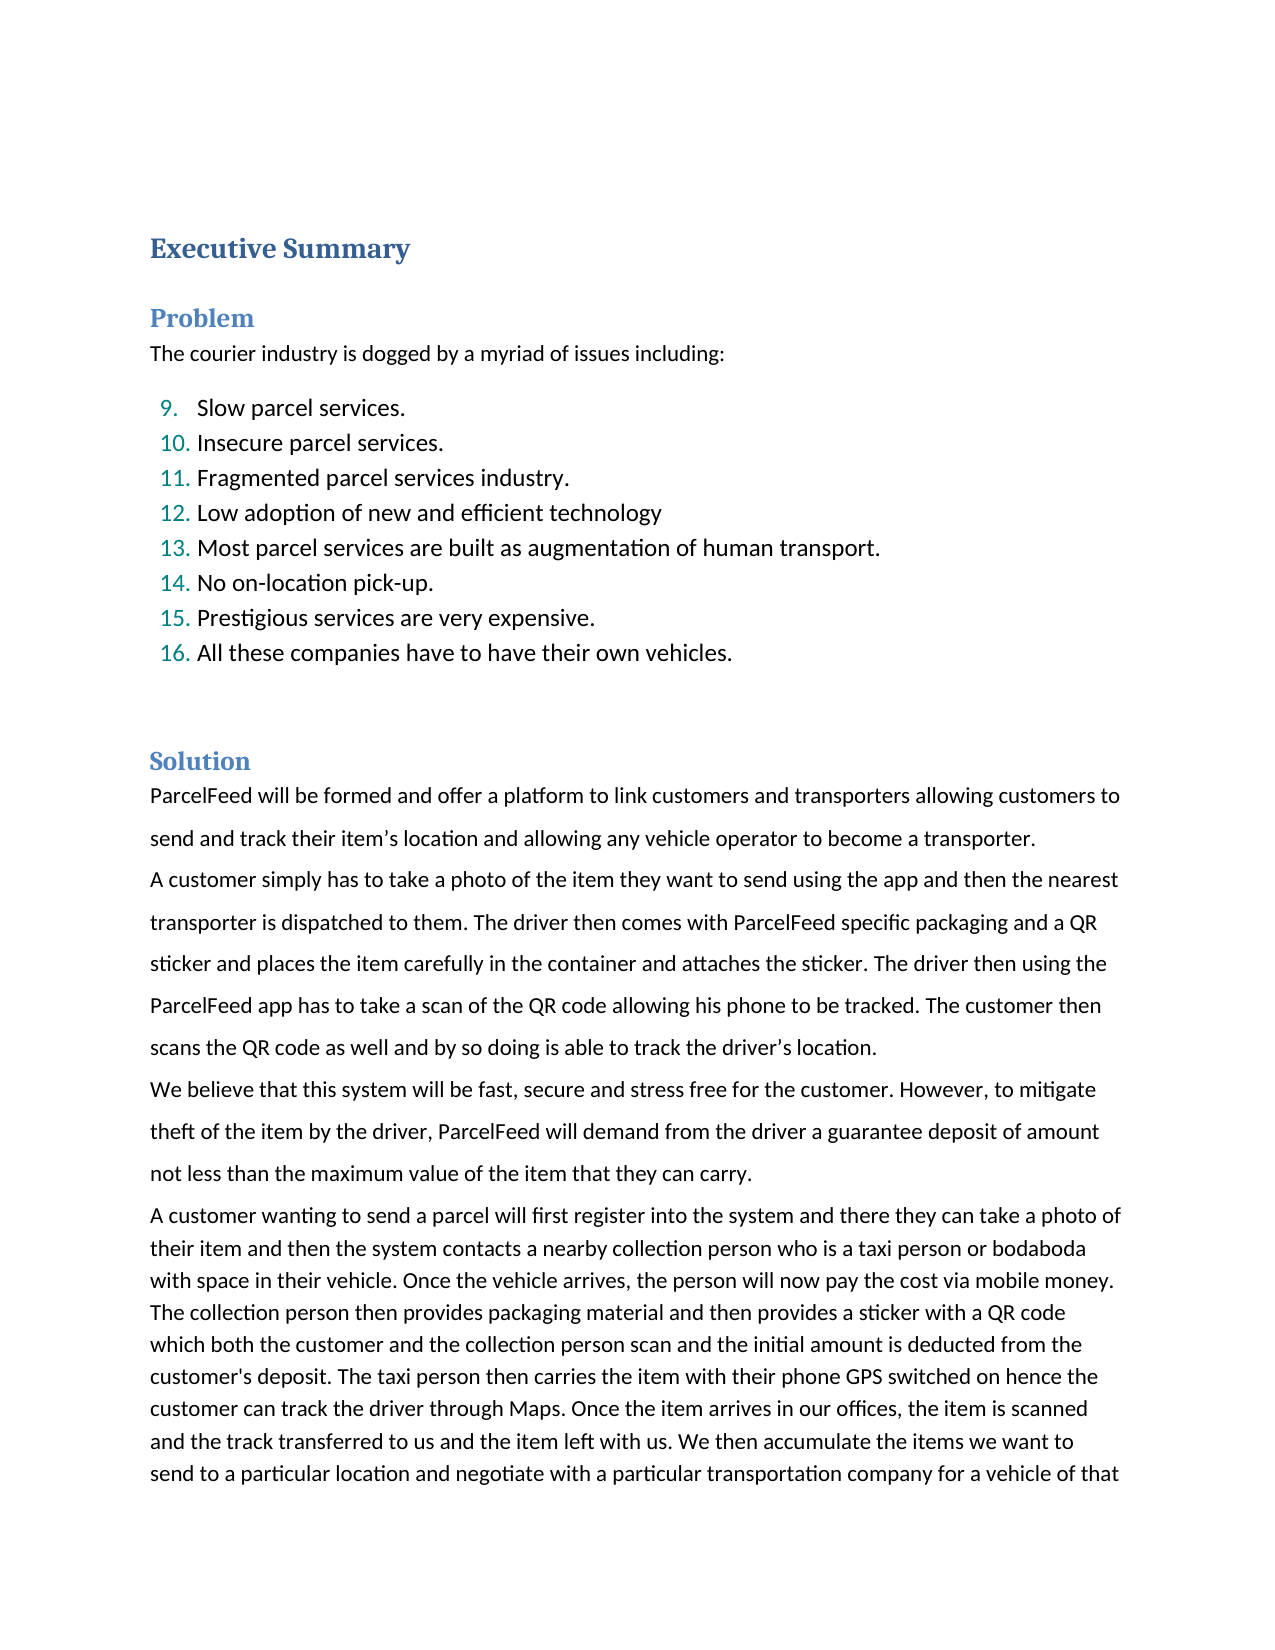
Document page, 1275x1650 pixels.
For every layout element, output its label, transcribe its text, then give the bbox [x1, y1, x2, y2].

list Insecure parcel services. [159, 427, 1125, 458]
list All these companies have to have their own vehicles. [159, 637, 1125, 668]
list Fragmented parcel services industry. [159, 462, 1125, 493]
subtitle Problem [150, 303, 1125, 334]
subtitle Solution [150, 746, 1125, 777]
list No on-location pick-up. [159, 567, 1125, 598]
list Most parcel services are built as augmentation of human transport. [159, 532, 1125, 563]
list Slow parcel services. [159, 392, 1125, 423]
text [150, 1201, 1125, 1487]
subtitle Executive Summary [150, 232, 1125, 266]
list Low adoption of new and efficient technology [159, 497, 1125, 528]
text A customer simply has to take a photo of the item they want to send using the app and then the nearest transporter is dispatched to them. The driver then comes with ParcelFeed specific packaging and a QR sticker and places the item carefully in the container and attaches the sticker. The driver then using the ParcelFeed app has to take a scan of the QR code allowing his phone to be tracked. The customer then scans the QR code as well and by so doing is able to track the driver’s location. [150, 866, 1125, 1062]
list Prestigious services are very expensive. [159, 602, 1125, 633]
text The courier industry is dogged by a myriad of issues including: [150, 339, 1125, 367]
text We believe that this system will be fast, secure and stress free for the customer. However, to mitigate theft of the item by the driver, ParcelFeed will demand from the driver a guarantee deposit of amount not less than the maximum value of the item that they can carry. [150, 1076, 1125, 1187]
text ParcelFeed will be formed and offer a platform to link customers and transporters allowing customers to send and track their item’s location and allowing any vehicle operator to become a transporter. [150, 782, 1125, 852]
